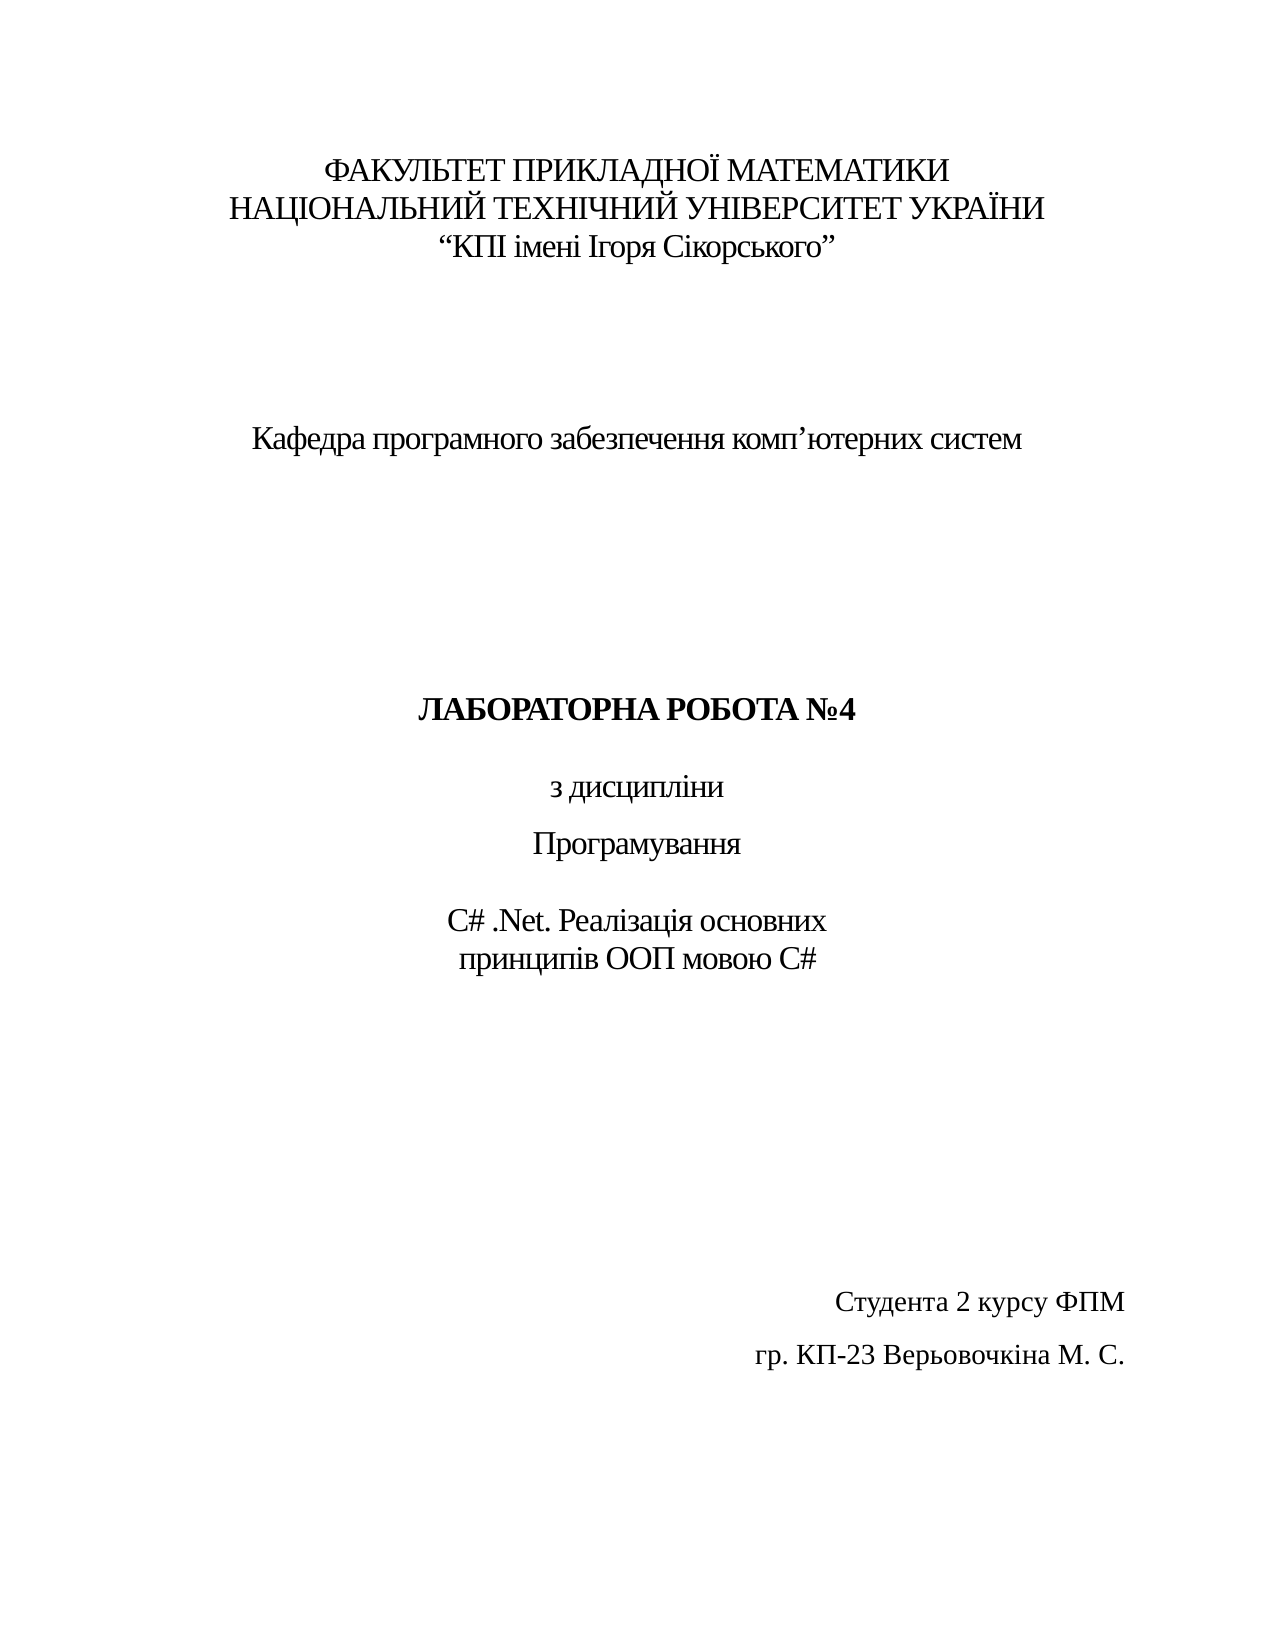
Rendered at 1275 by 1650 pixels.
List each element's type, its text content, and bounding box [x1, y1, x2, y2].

title Програмування [150, 824, 1125, 862]
title ЛАБОРАТОРНА РОБОТА №4 [150, 613, 1125, 728]
title ФАКУЛЬТЕТ ПРИКЛАДНОЇ МАТЕМАТИКИ [150, 150, 1125, 188]
title з дисципліни [150, 766, 1125, 804]
title НАЦІОНАЛЬНИЙ ТЕХНІЧНИЙ УНІВЕРСИТЕТ УКРАЇНИ [150, 188, 1125, 227]
text Студента 2 курсу ФПМ [150, 1248, 1125, 1318]
title принципів ООП мовою C# [150, 939, 1125, 1248]
title “КПІ імені Ігоря Сікорського” [150, 227, 1125, 265]
text гр. КП-23 Верьовочкіна М. С. [150, 1337, 1125, 1371]
title C# .Net. Реалізація основних [150, 900, 1125, 939]
title Кафедра програмного забезпечення комп’ютерних систем [150, 303, 1125, 457]
